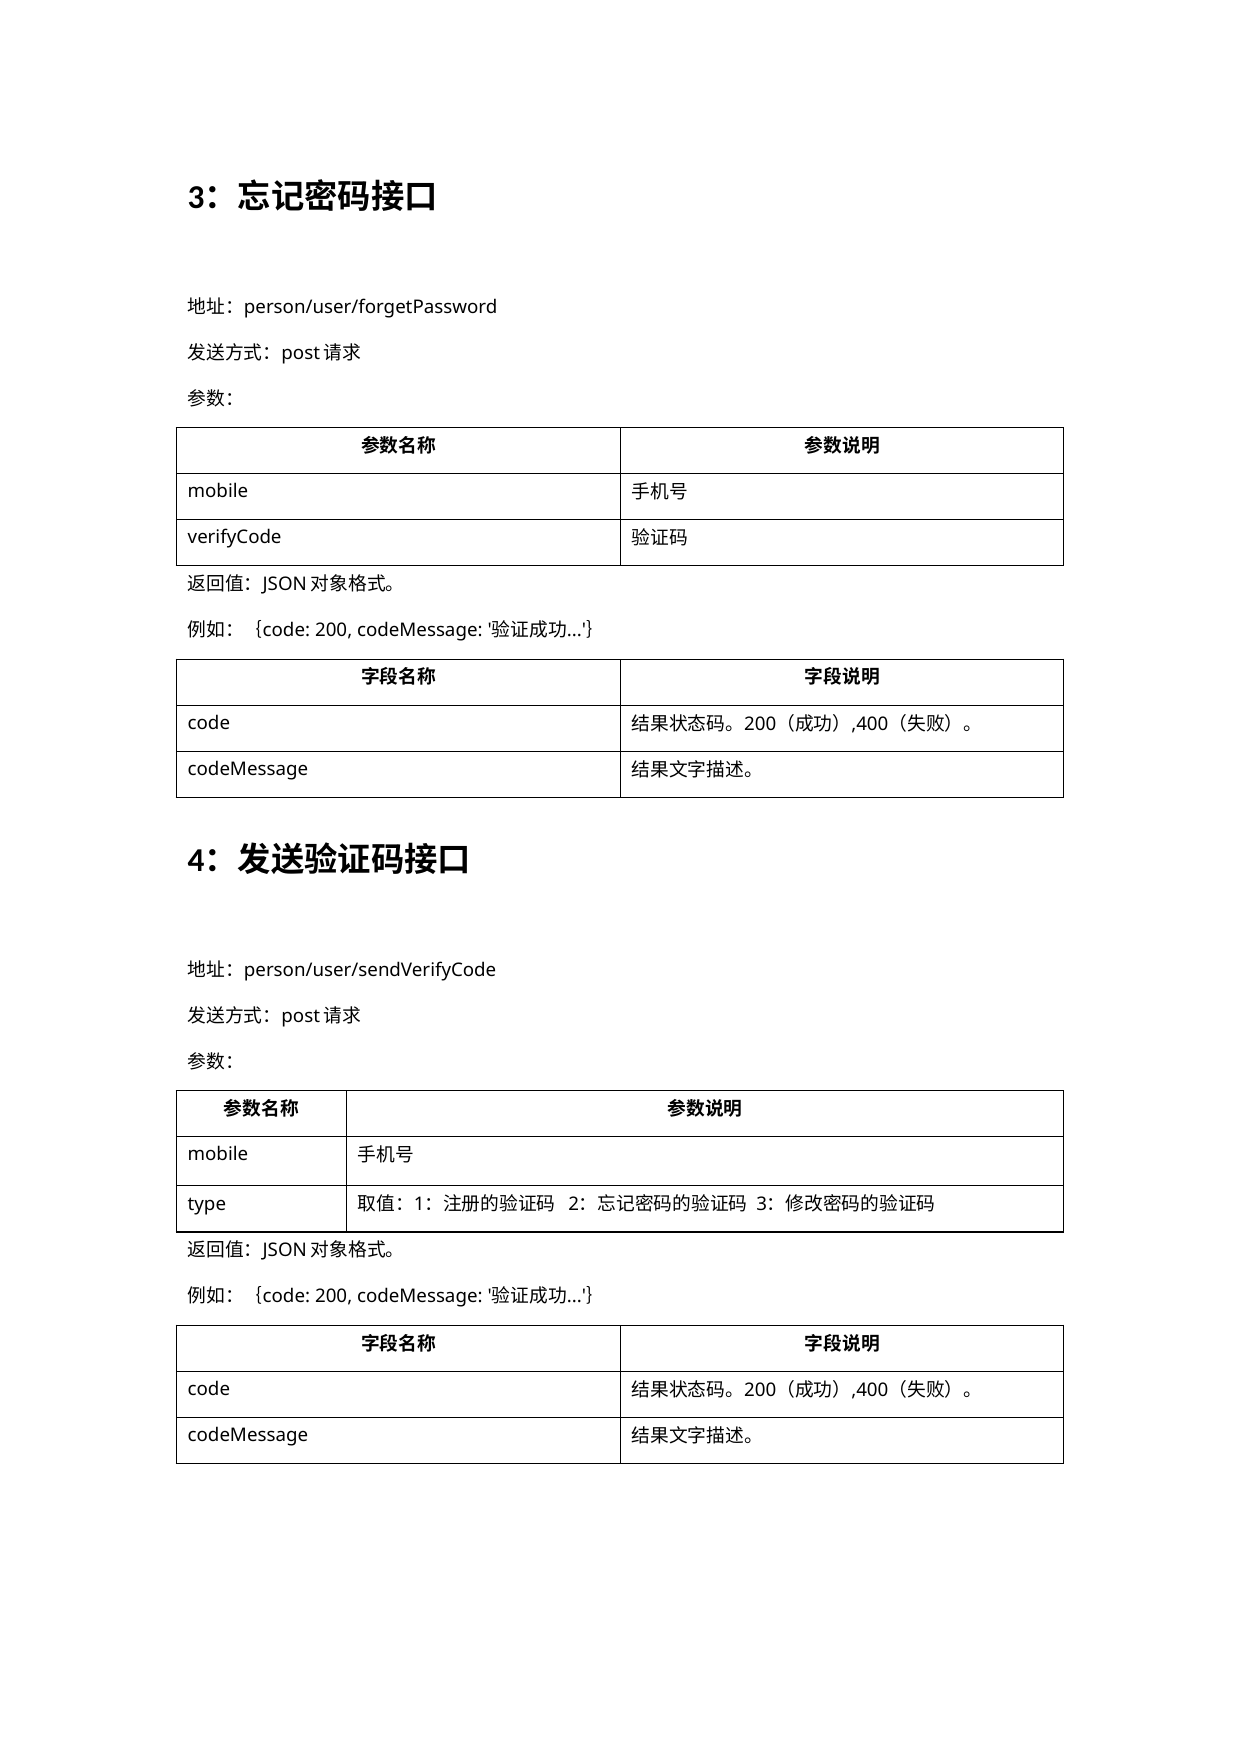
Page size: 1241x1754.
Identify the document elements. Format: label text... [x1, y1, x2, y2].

table_cell code [177, 1372, 620, 1417]
table_cell 手机号 [347, 1137, 1063, 1185]
table_header 参数说明 [621, 428, 1063, 473]
text 例如：｛code: 200, codeMessage: '验证成功...'｝ [187, 612, 1053, 645]
table_cell 结果状态码。200（成功）,400（失败）。 [621, 706, 1063, 751]
table_header 字段说明 [621, 1326, 1063, 1371]
text 地址：person/user/forgetPassword [187, 289, 1053, 322]
table_header 字段说明 [621, 660, 1063, 704]
text 发送方式：post请求 [187, 335, 1053, 368]
table_cell verifyCode [177, 520, 620, 565]
table_cell 取值：1：注册的验证码 2：忘记密码的验证码 3：修改密码的验证码 [347, 1186, 1063, 1231]
table_cell codeMessage [177, 752, 620, 797]
table_header 字段名称 [177, 1326, 620, 1371]
subtitle 4：发送验证码接口 [187, 825, 1053, 890]
table_cell 结果文字描述。 [621, 752, 1063, 797]
text 返回值：JSON对象格式。 [187, 1233, 1053, 1265]
table_cell 验证码 [621, 520, 1063, 565]
table_cell codeMessage [177, 1418, 620, 1463]
table_header 参数名称 [177, 1091, 346, 1136]
table_header 参数名称 [177, 428, 620, 473]
table_header 字段名称 [177, 660, 620, 704]
table_cell 结果状态码。200（成功）,400（失败）。 [621, 1372, 1063, 1417]
table_cell 结果文字描述。 [621, 1418, 1063, 1463]
text 地址：person/user/sendVerifyCode [187, 952, 1053, 984]
table_cell type [177, 1186, 346, 1231]
text 返回值：JSON对象格式。 [187, 566, 1053, 599]
text 参数： [187, 1044, 1053, 1077]
subtitle 3：忘记密码接口 [187, 162, 1053, 227]
table_cell mobile [177, 1137, 346, 1185]
text 发送方式：post请求 [187, 998, 1053, 1031]
table_cell mobile [177, 474, 620, 519]
text 参数： [187, 381, 1053, 414]
table_cell code [177, 706, 620, 751]
table_header 参数说明 [347, 1091, 1063, 1136]
text 例如：｛code: 200, codeMessage: '验证成功...'｝ [187, 1278, 1053, 1311]
table_cell 手机号 [621, 474, 1063, 519]
